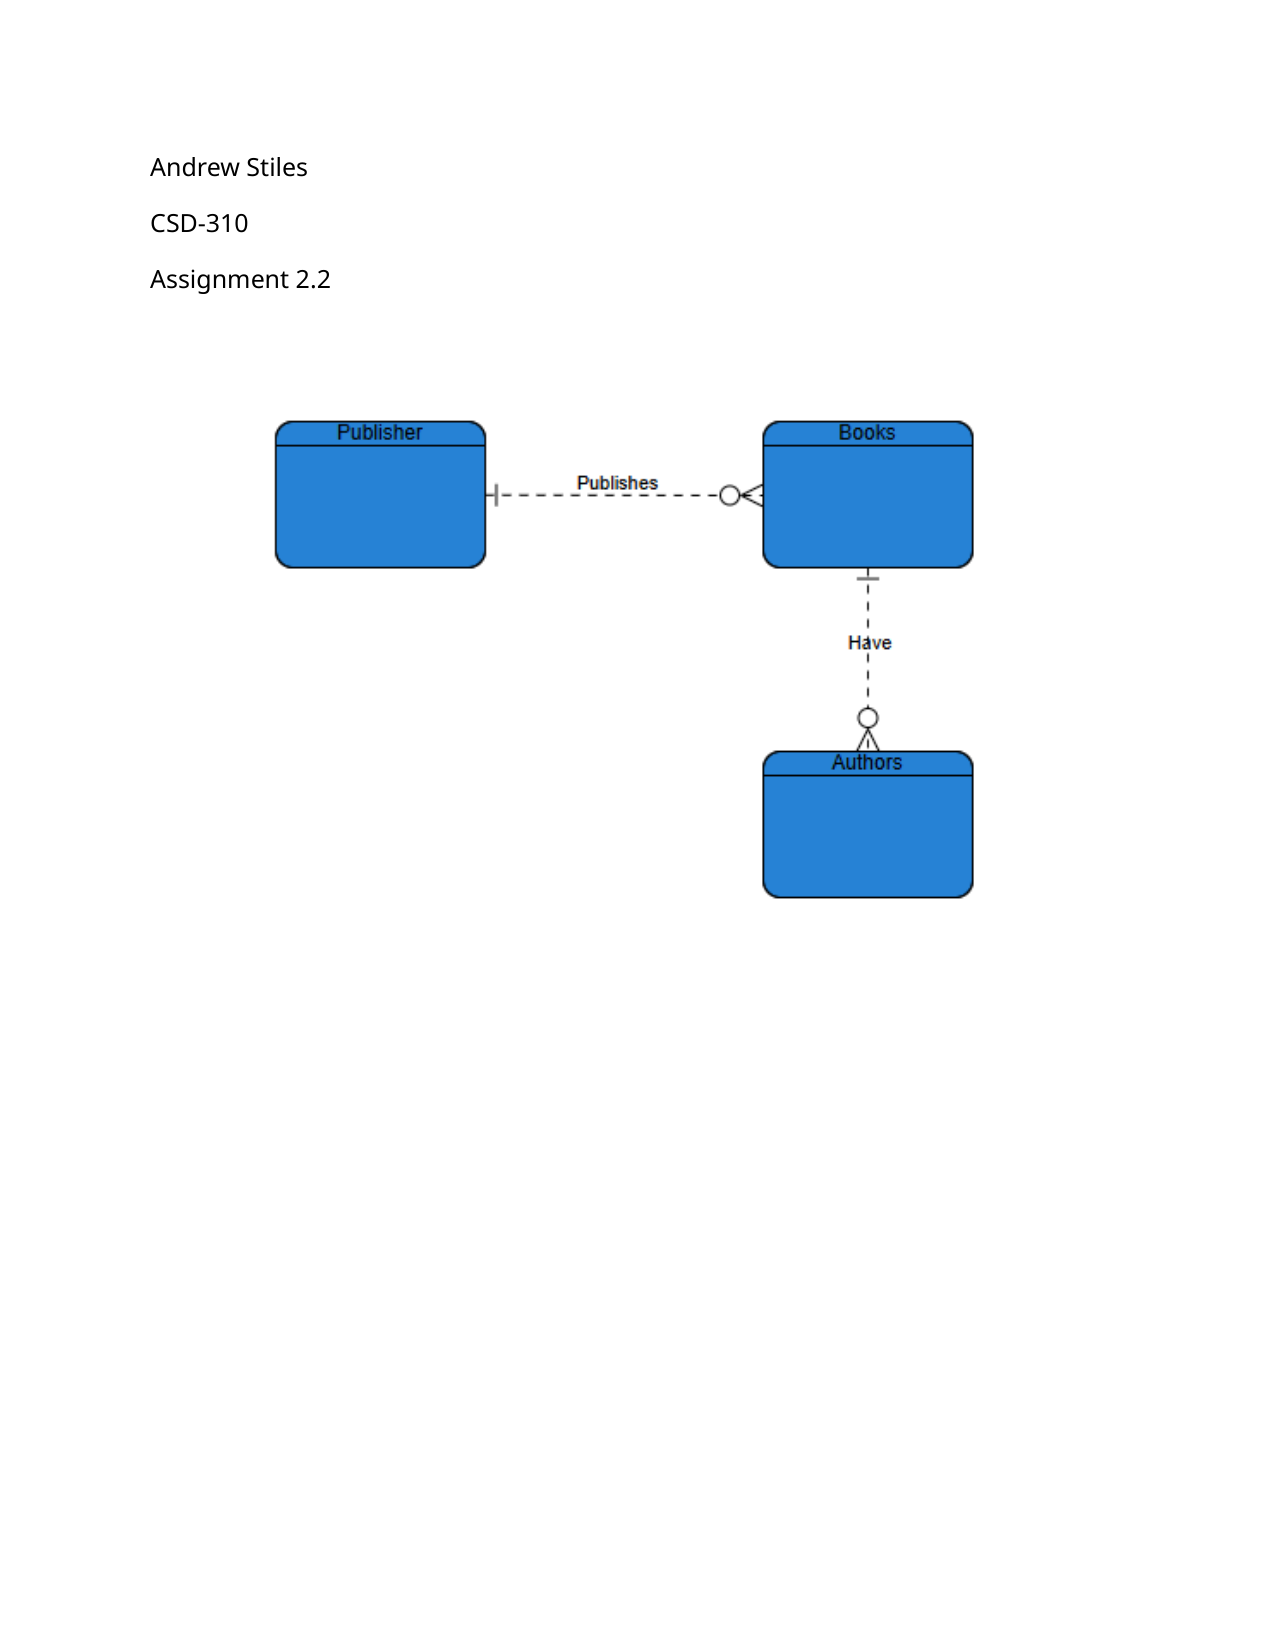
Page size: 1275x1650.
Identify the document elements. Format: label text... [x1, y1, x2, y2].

text Andrew Stiles [150, 150, 1125, 184]
text CSD-310 [150, 206, 1125, 240]
picture [241, 373, 1034, 952]
text Assignment 2.2 [150, 262, 1125, 296]
